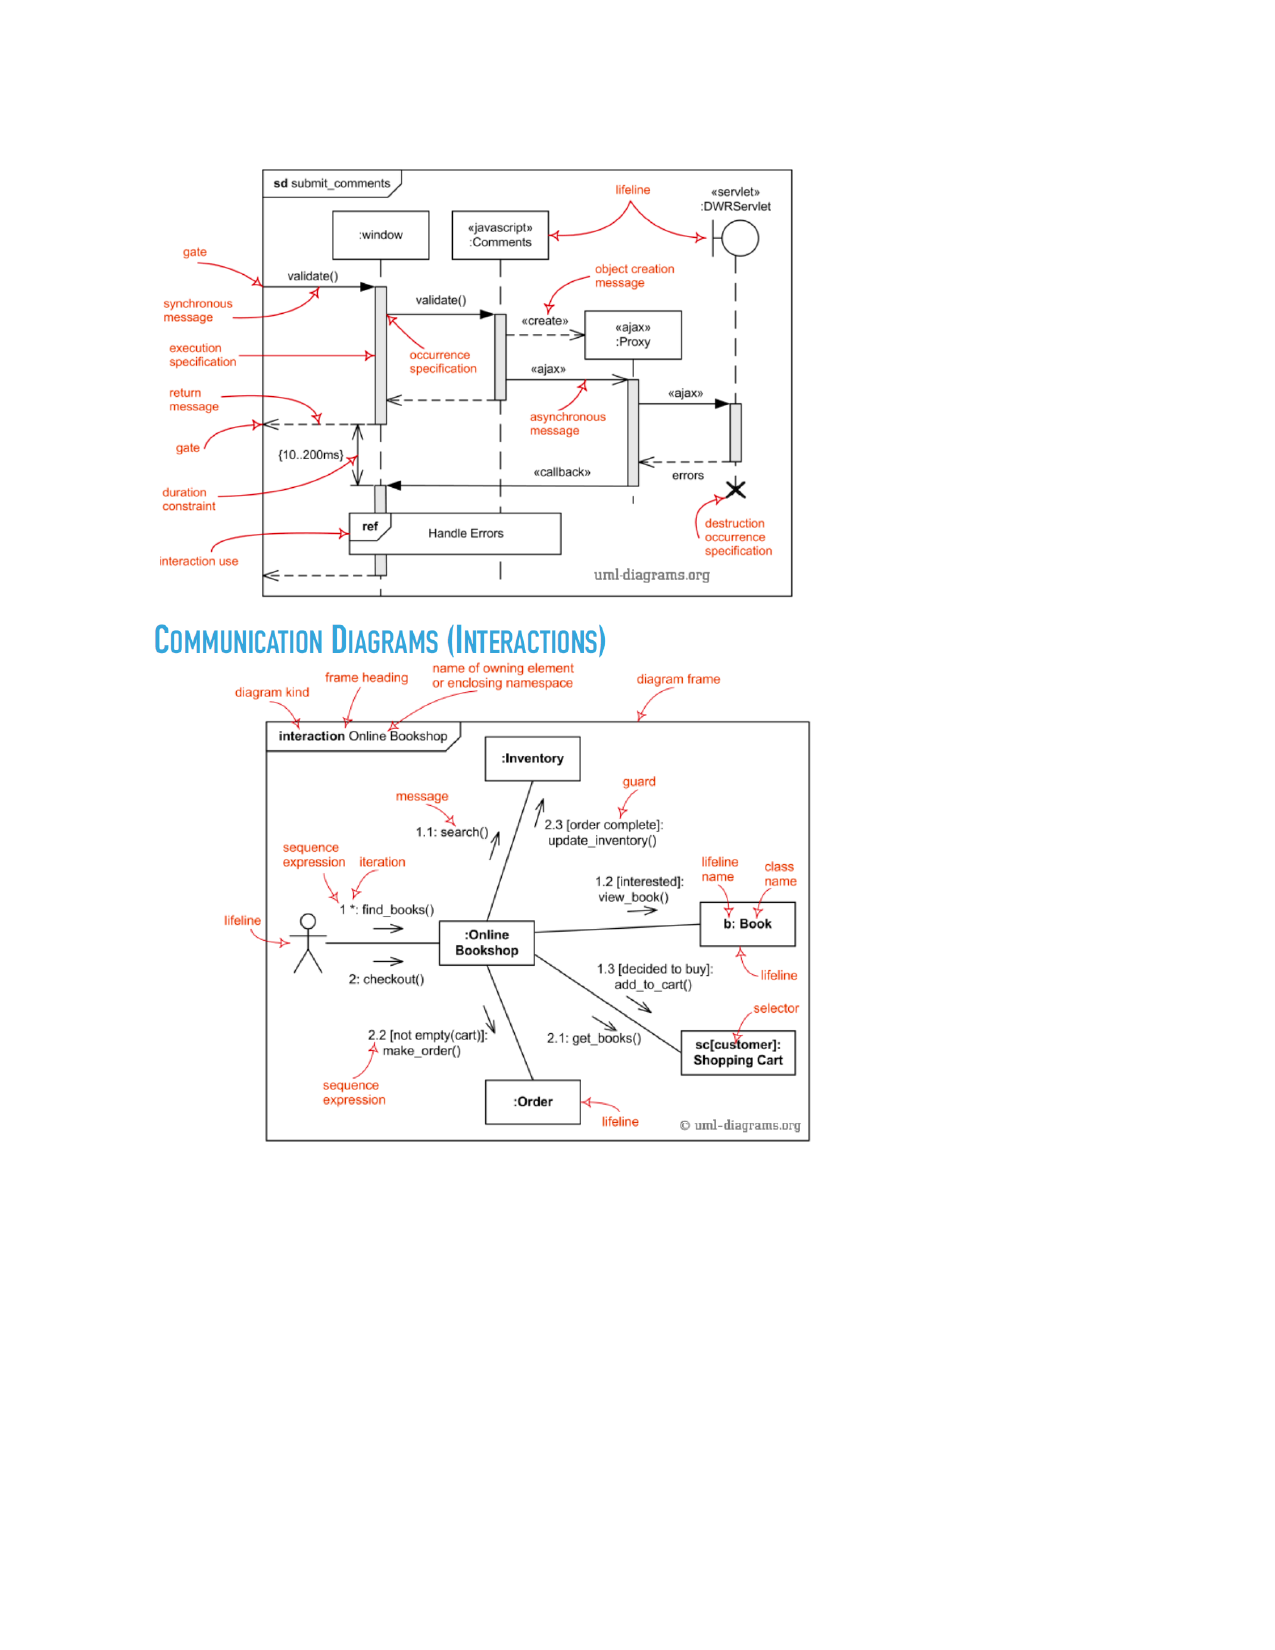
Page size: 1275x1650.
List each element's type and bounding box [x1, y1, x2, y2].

picture [150, 618, 812, 1149]
picture [150, 150, 793, 600]
